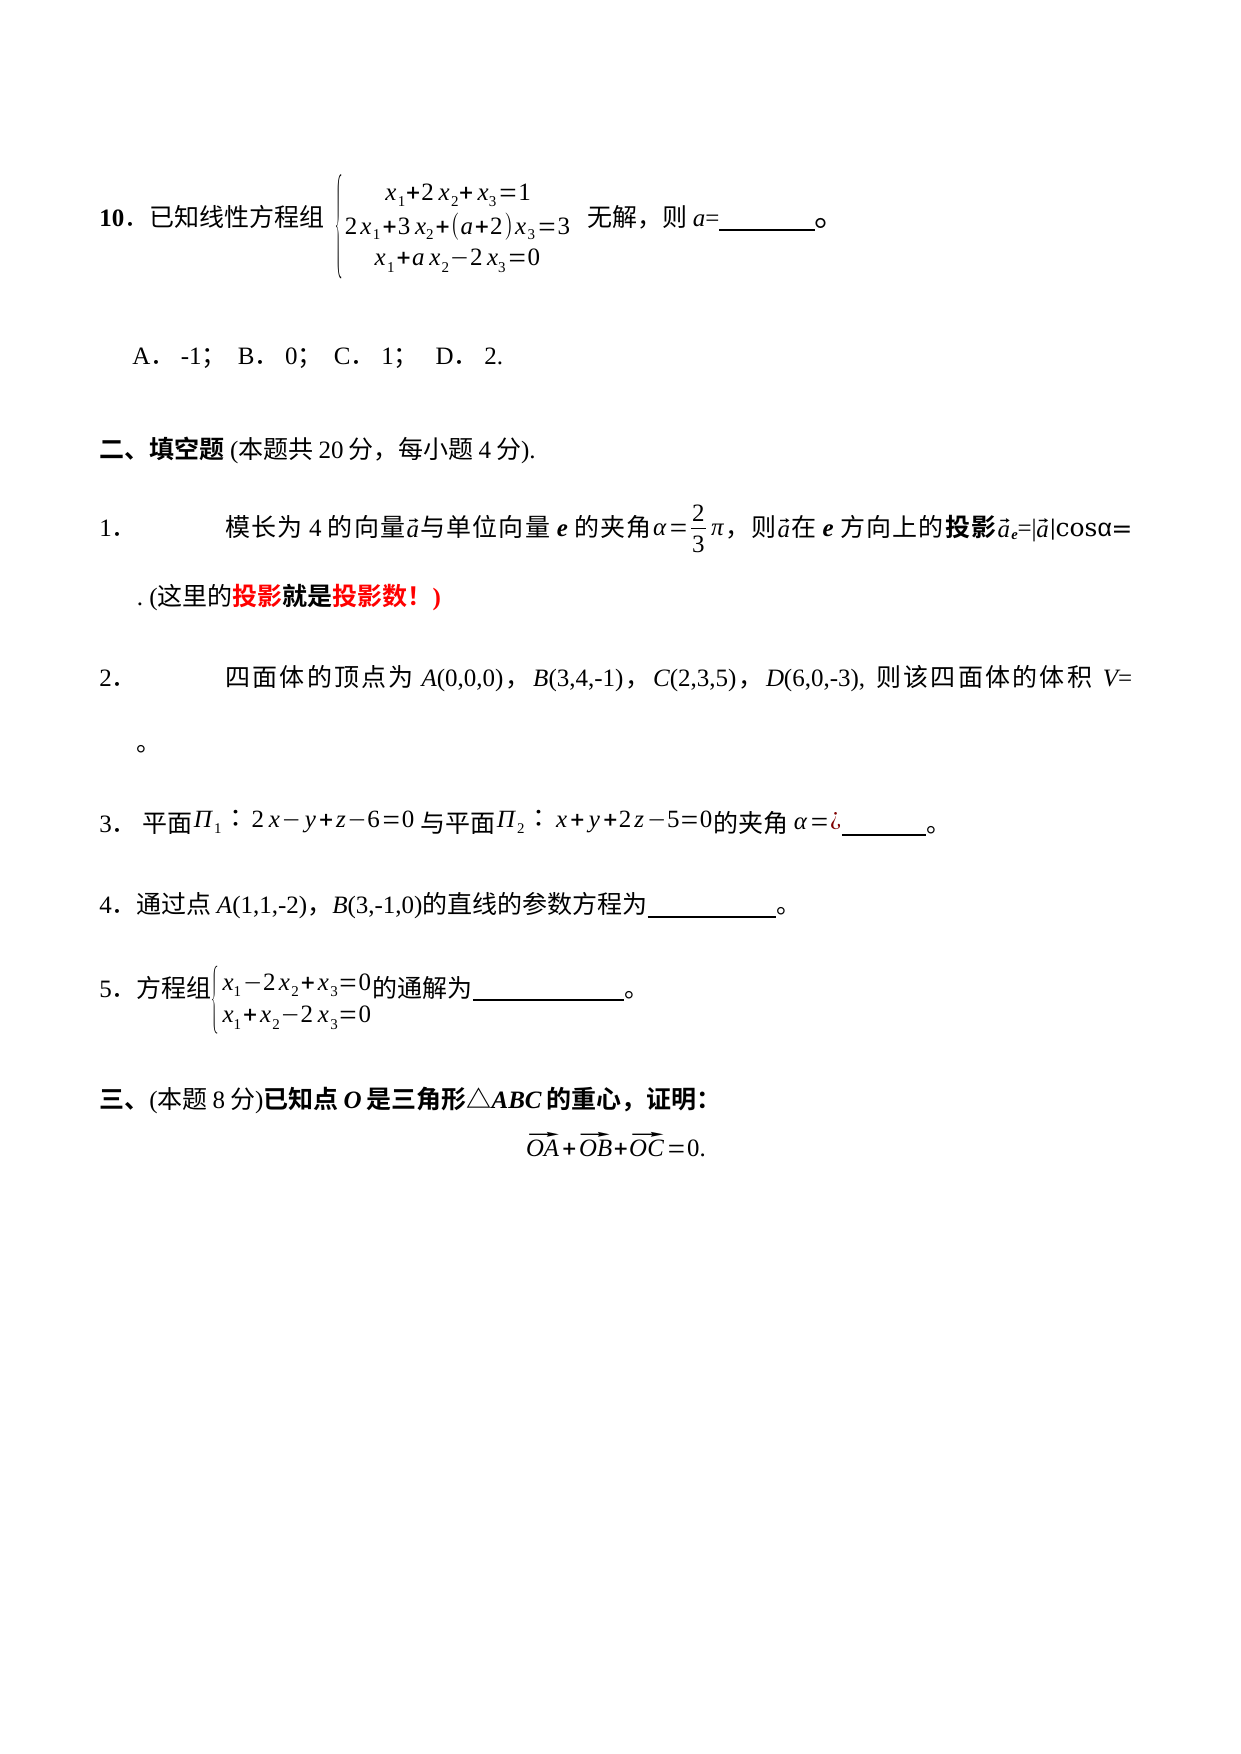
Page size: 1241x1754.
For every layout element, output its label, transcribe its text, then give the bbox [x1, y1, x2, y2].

text 二、填空题 (本题共20分，每小题4分). [99, 415, 1132, 480]
text A． -1； B． 0； C． 1； D． 2. [132, 321, 1132, 386]
text 10．已知线性方程组 无解，则a= 。 [99, 162, 1132, 292]
text 3． 平面 与平面的夹角 。 [99, 789, 1132, 854]
text 4．通过点A(1,1,-2)，B(3,-1,0)的直线的参数方程为 。 [99, 870, 1132, 935]
list 模长为4的向量与单位向量e的夹角，则在e方向上的投影e=||cosα= . (这里的投影就是投影数！) [99, 497, 1132, 627]
text 5．方程组的通解为 。 [99, 952, 1132, 1049]
list 四面体的顶点为A(0,0,0)，B(3,4,-1)，C(2,3,5)，D(6,0,-3), 则该四面体的体积 V= 。 [99, 643, 1132, 773]
text 三、(本题8分)已知点O是三角形△ABC的重心，证明： [99, 1065, 1132, 1130]
